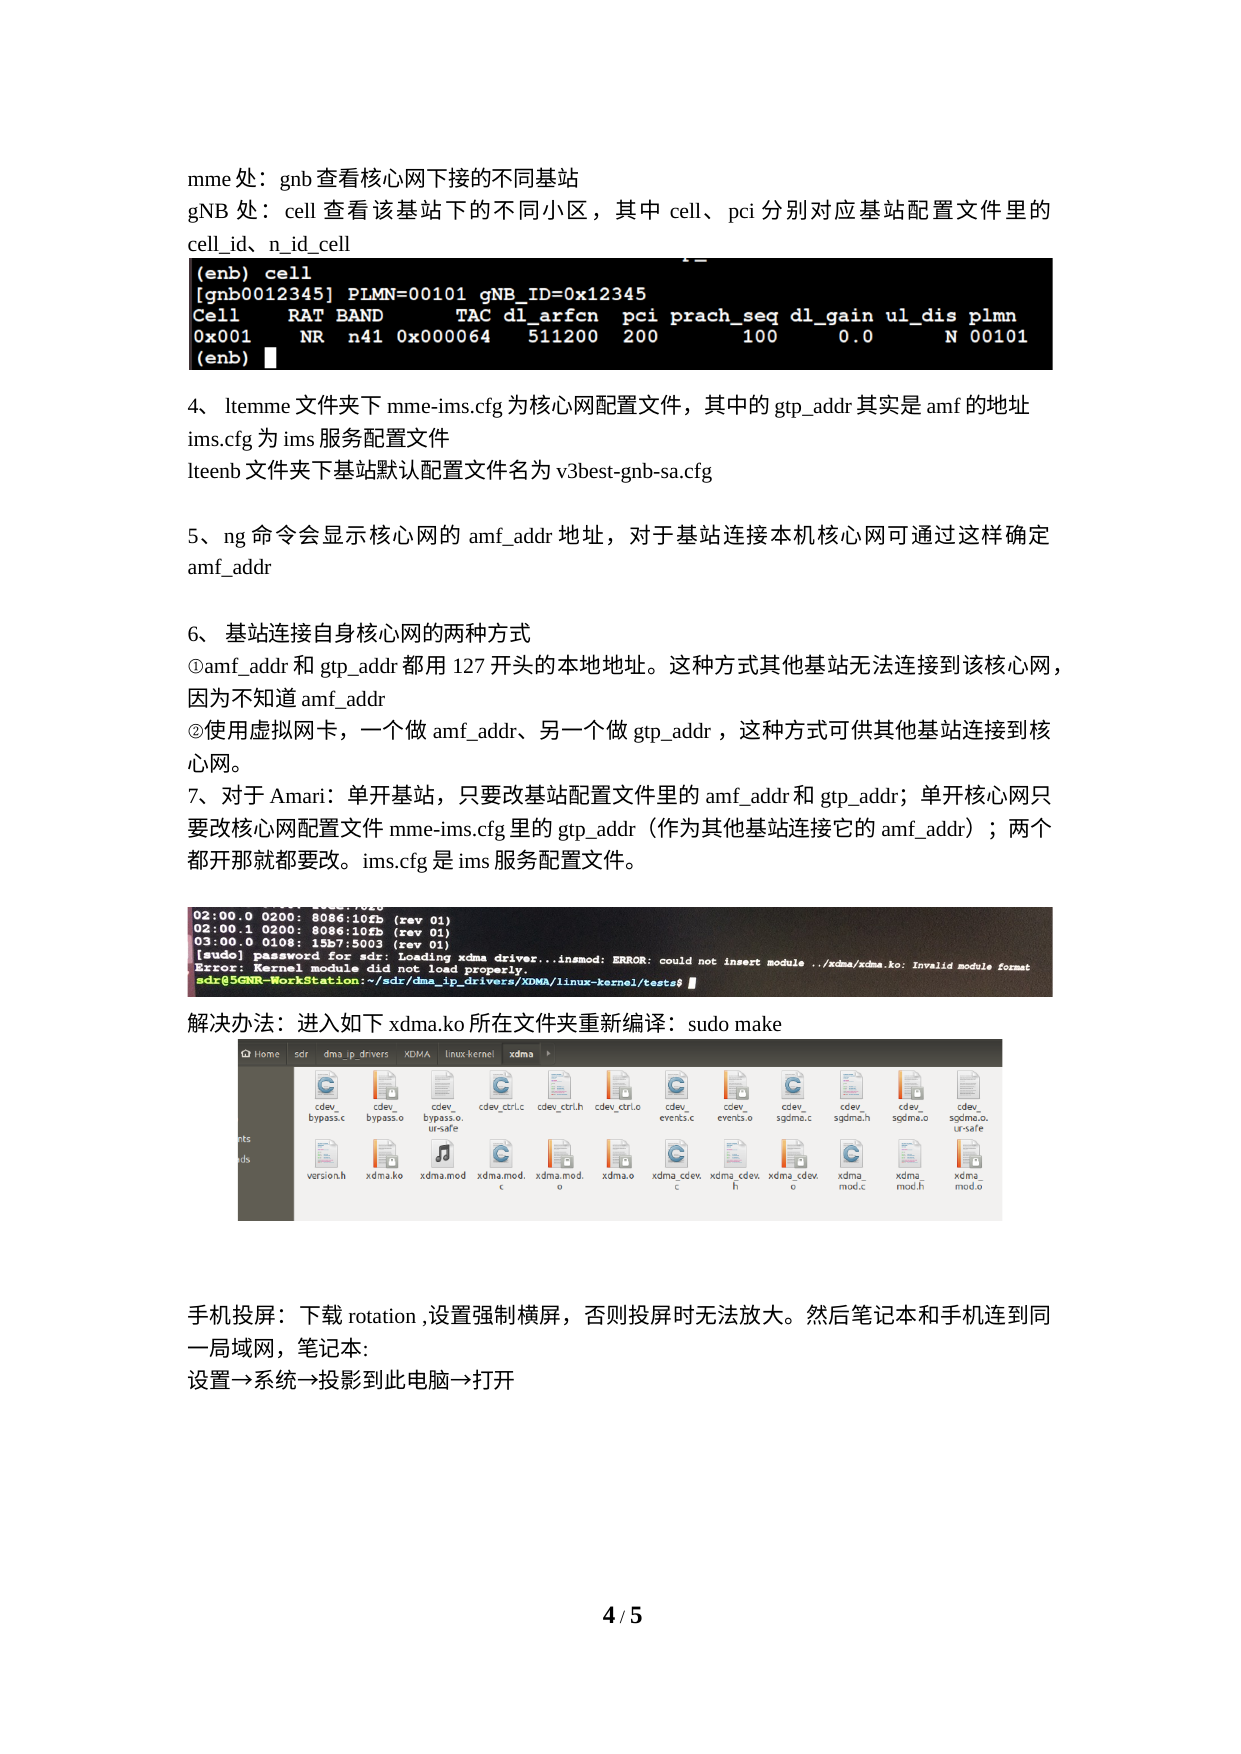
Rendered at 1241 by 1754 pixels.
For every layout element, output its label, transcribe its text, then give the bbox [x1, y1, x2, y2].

text 5、ng命令会显示核心网的amf_addr地址，对于基站连接本机核心网可通过这样确定amf_addr [187, 518, 1053, 583]
text 解决办法：进入如下xdma.ko所在文件夹重新编译：sudo make [187, 1005, 1053, 1038]
text lteenb文件夹下基站默认配置文件名为v3best-gnb-sa.cfg [187, 453, 1053, 485]
text 7、对于Amari：单开基站，只要改基站配置文件里的amf_addr和gtp_addr；单开核心网只要改核心网配置文件mme-ims.cfg里的gtp_addr（作为其他基站连接它的amf_addr）；两个都开那就都要改。ims.cfg是ims服务配置文件。 [187, 778, 1053, 875]
text 设置→系统→投影到此电脑→打开 [187, 1363, 1053, 1395]
list 基站连接自身核心网的两种方式 [187, 615, 1053, 648]
picture [187, 257, 1053, 370]
list ltemme文件夹下mme-ims.cfg为核心网配置文件，其中的gtp_addr其实是amf的地址 [187, 388, 1053, 420]
text gNB处：cell查看该基站下的不同小区，其中cell、pci分别对应基站配置文件里的cell_id、n_id_cell [187, 193, 1053, 257]
text ①amf_addr和gtp_addr都用127开头的本地地址。这种方式其他基站无法连接到该核心网，因为不知道amf_addr [187, 648, 1053, 713]
picture [237, 1037, 1003, 1221]
text mme处：gnb查看核心网下接的不同基站 [187, 160, 1053, 193]
picture [187, 907, 1053, 997]
text ims.cfg为ims服务配置文件 [187, 420, 1053, 453]
text 手机投屏：下载rotation ,设置强制横屏，否则投屏时无法放大。然后笔记本和手机连到同一局域网，笔记本: [187, 1298, 1053, 1363]
text ②使用虚拟网卡，一个做amf_addr、另一个做gtp_addr ，这种方式可供其他基站连接到核心网。 [187, 713, 1053, 778]
